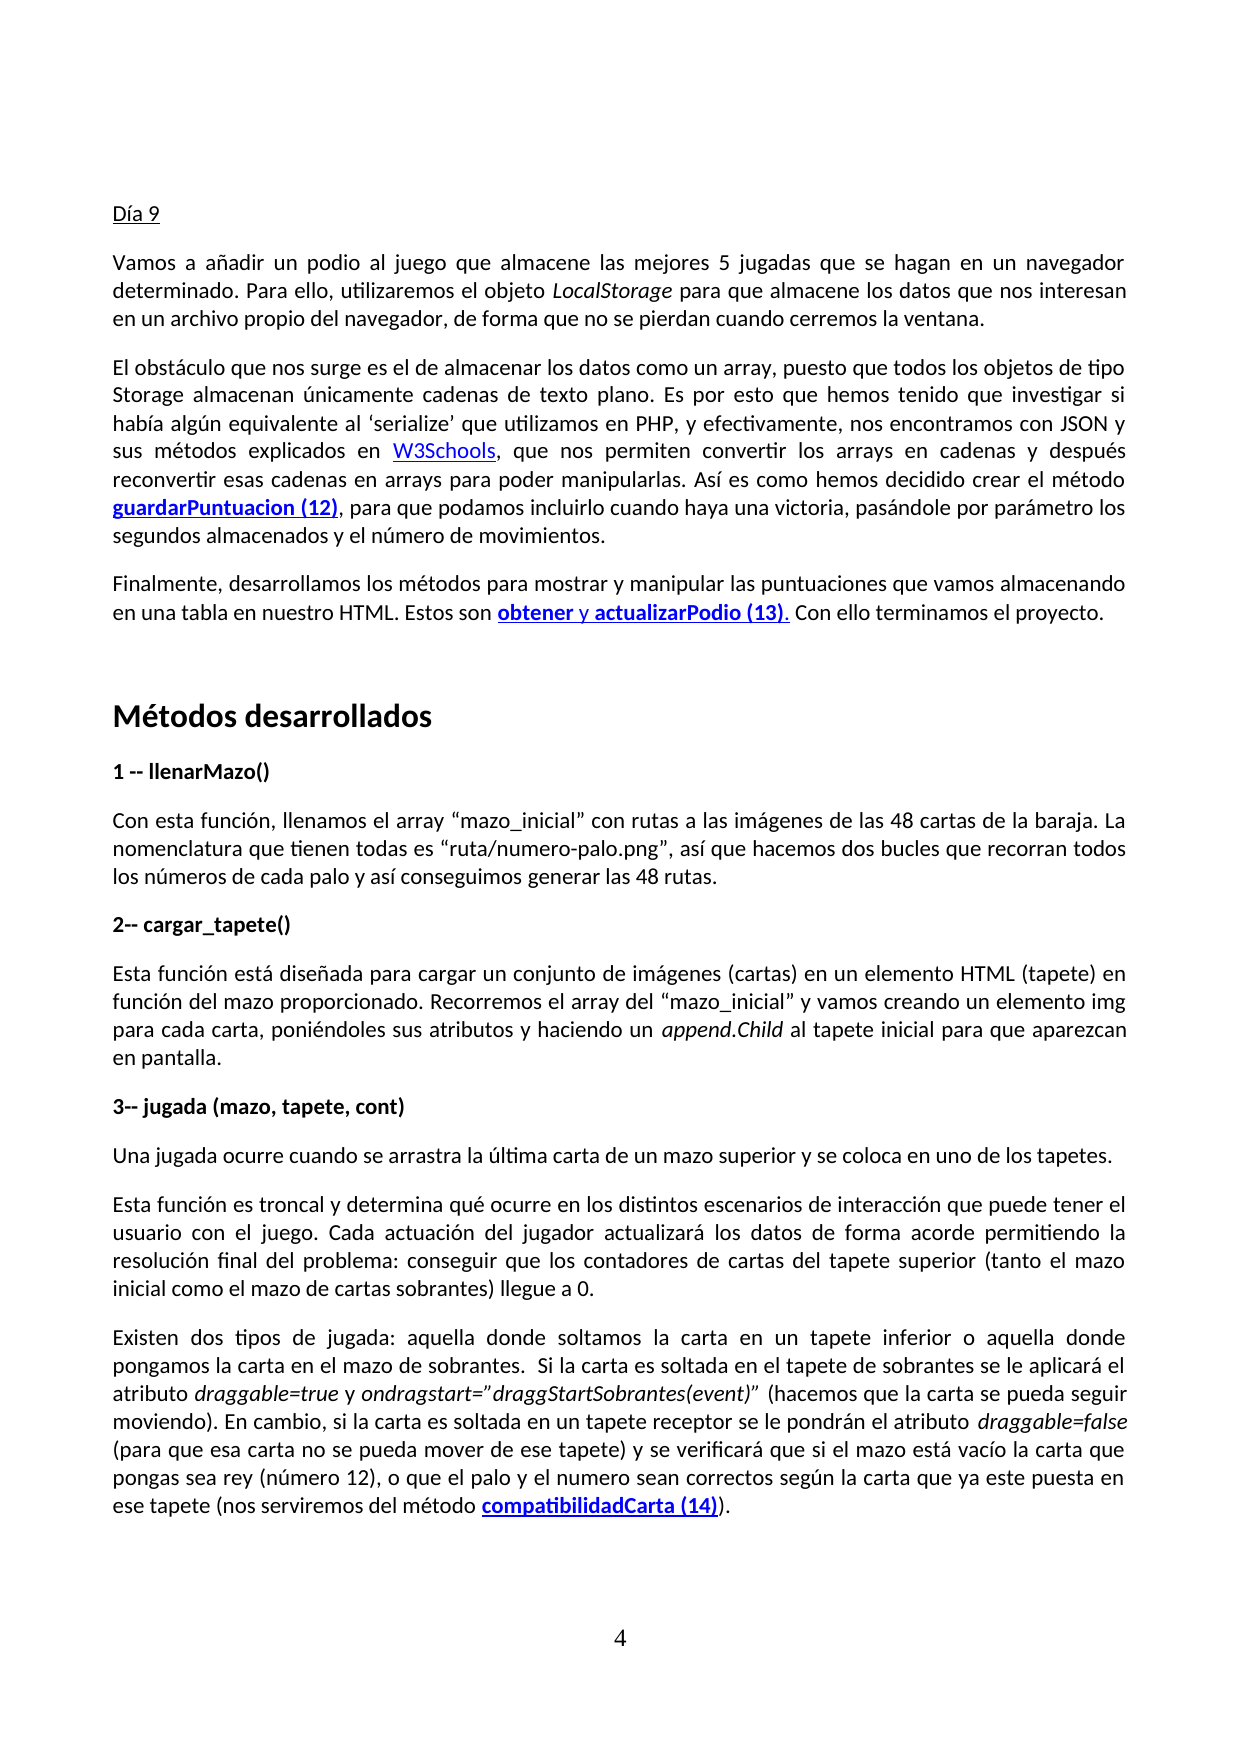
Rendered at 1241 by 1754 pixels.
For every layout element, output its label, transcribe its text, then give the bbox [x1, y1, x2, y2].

text El obstáculo que nos surge es el de almacenar los datos como un array, puesto que todos los objetos de tipo Storage almacenan únicamente cadenas de texto plano. Es por esto que hemos tenido que investigar si había algún equivalente al ‘serialize’ que utilizamos en PHP, y efectivamente, nos encontramos con JSON y sus métodos explicados en W3Schools, que nos permiten convertir los arrays en cadenas y después reconvertir esas cadenas en arrays para poder manipularlas. Así es como hemos decidido crear el método guardarPuntuacion (12), para que podamos incluirlo cuando haya una victoria, pasándole por parámetro los segundos almacenados y el número de movimientos. [112, 353, 1128, 549]
text Con esta función, llenamos el array “mazo_inicial” con rutas a las imágenes de las 48 cartas de la baraja. La nomenclatura que tienen todas es “ruta/numero-palo.png”, así que hacemos dos bucles que recorran todos los números de cada palo y así conseguimos generar las 48 rutas. [112, 806, 1128, 890]
text Esta función es troncal y determina qué ocurre en los distintos escenarios de interacción que puede tener el usuario con el juego. Cada actuación del jugador actualizará los datos de forma acorde permitiendo la resolución final del problema: conseguir que los contadores de cartas del tapete superior (tanto el mazo inicial como el mazo de cartas sobrantes) llegue a 0. [112, 1190, 1128, 1302]
text 3-- jugada (mazo, tapete, cont) [112, 1092, 1128, 1120]
text Esta función está diseñada para cargar un conjunto de imágenes (cartas) en un elemento HTML (tapete) en función del mazo proporcionado. Recorremos el array del “mazo_inicial” y vamos creando un elemento img para cada carta, poniéndoles sus atributos y haciendo un append.Child al tapete inicial para que aparezcan en pantalla. [112, 959, 1128, 1072]
text Una jugada ocurre cuando se arrastra la última carta de un mazo superior y se coloca en uno de los tapetes. [112, 1141, 1128, 1169]
text 1 -- llenarMazo() [112, 757, 1128, 785]
text Existen dos tipos de jugada: aquella donde soltamos la carta en un tapete inferior o aquella donde pongamos la carta en el mazo de sobrantes. Si la carta es soltada en el tapete de sobrantes se le aplicará el atributo draggable=true y ondragstart=”draggStartSobrantes(event)” (hacemos que la carta se pueda seguir moviendo). En cambio, si la carta es soltada en un tapete receptor se le pondrán el atributo draggable=false (para que esa carta no se pueda mover de ese tapete) y se verificará que si el mazo está vacío la carta que pongas sea rey (número 12), o que el palo y el numero sean correctos según la carta que ya este puesta en ese tapete (nos serviremos del método compatibilidadCarta (14)). [112, 1323, 1128, 1519]
subtitle Métodos desarrollados [112, 695, 1128, 736]
text Vamos a añadir un podio al juego que almacene las mejores 5 jugadas que se hagan en un navegador determinado. Para ello, utilizaremos el objeto LocalStorage para que almacene los datos que nos interesan en un archivo propio del navegador, de forma que no se pierdan cuando cerremos la ventana. [112, 248, 1128, 332]
text Día 9 [112, 199, 1128, 227]
text 2-- cargar_tapete() [112, 911, 1128, 939]
text Finalmente, desarrollamos los métodos para mostrar y manipular las puntuaciones que vamos almacenando en una tabla en nuestro HTML. Estos son obtener y actualizarPodio (13). Con ello terminamos el proyecto. [112, 569, 1128, 626]
